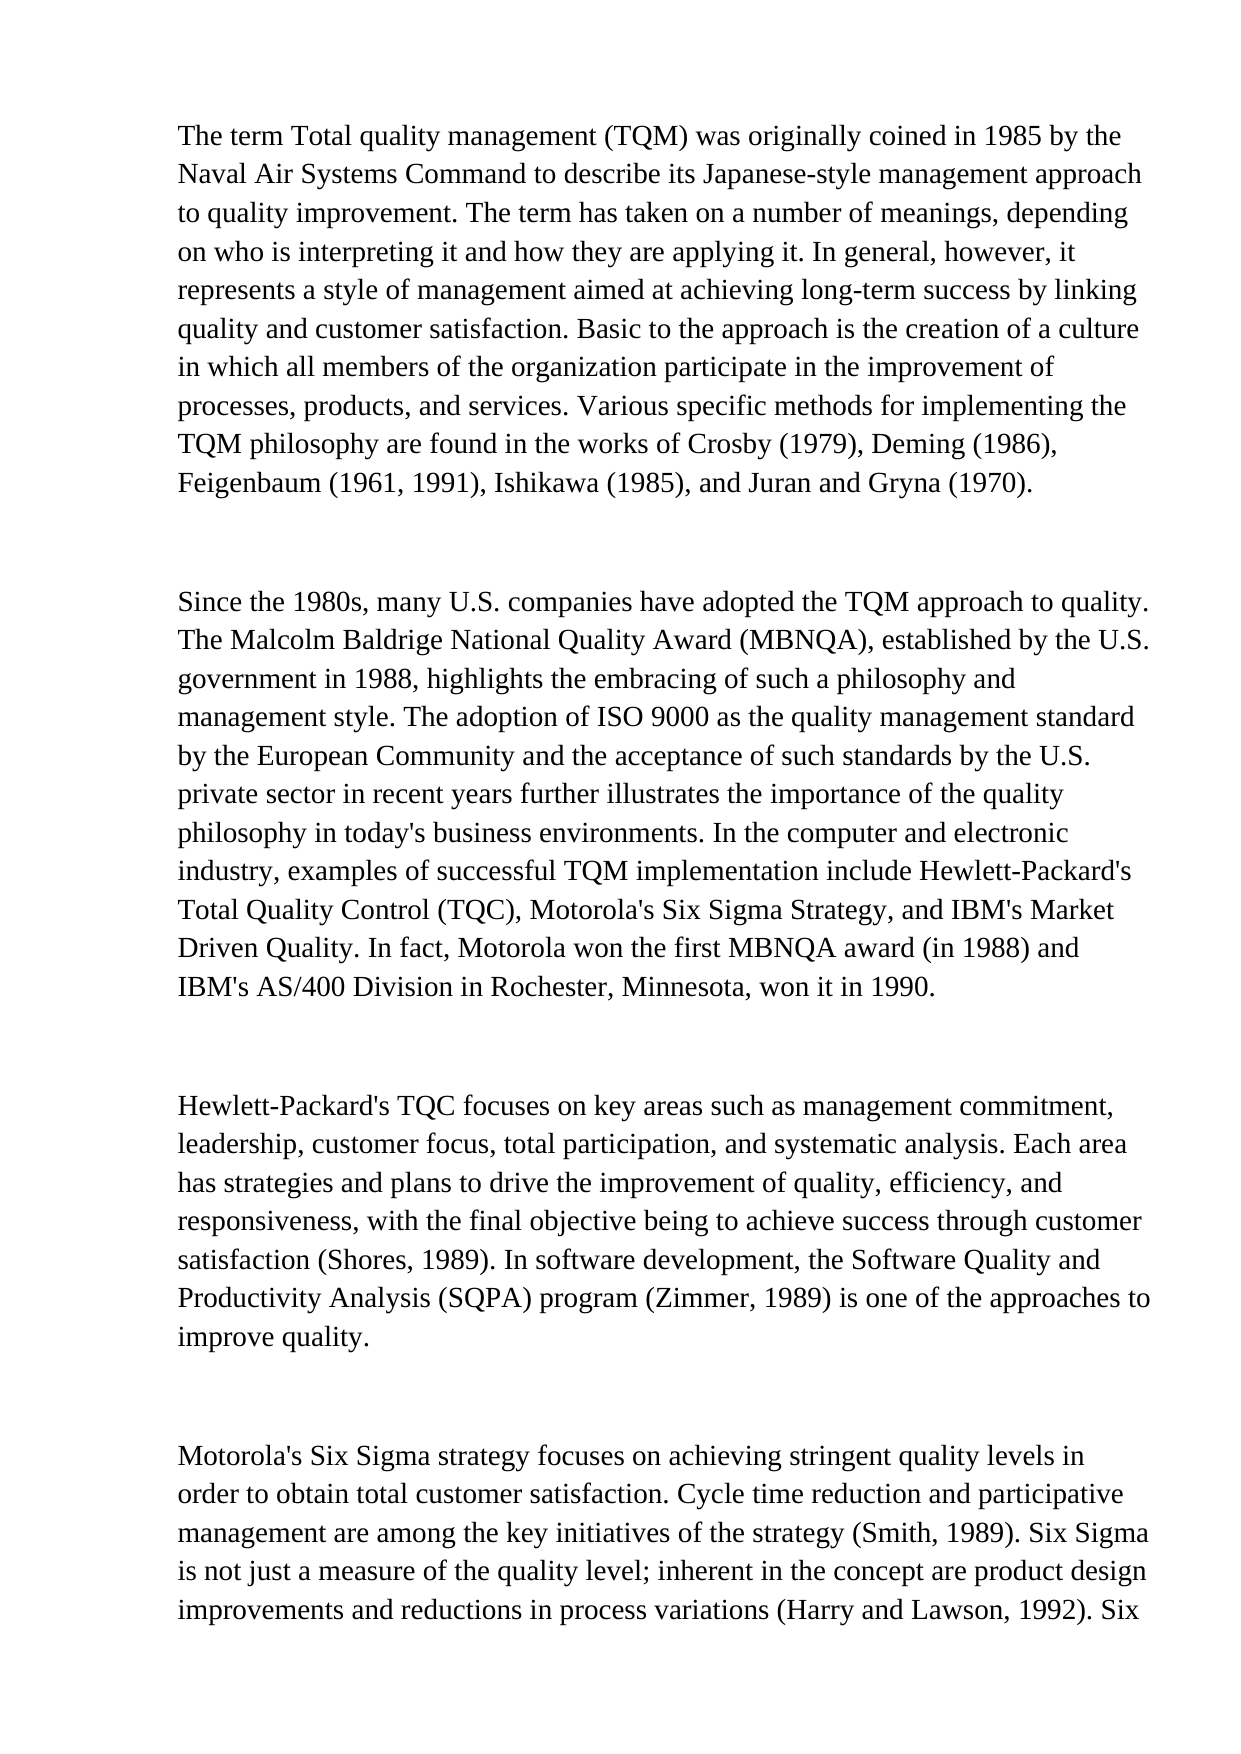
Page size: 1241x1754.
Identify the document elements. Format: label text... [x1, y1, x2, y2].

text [177, 1438, 1152, 1626]
text Since the 1980s, many U.S. companies have adopted the TQM approach to quality. The Malcolm Baldrige National Quality Award (MBNQA), established by the U.S. government in 1988, highlights the embracing of such a philosophy and management style. The adoption of ISO 9000 as the quality management standard by the European Community and the acceptance of such standards by the U.S. private sector in recent years further illustrates the importance of the quality philosophy in today's business environments. In the computer and electronic industry, examples of successful TQM implementation include Hewlett-Packard's Total Quality Control (TQC), Motorola's Six Sigma Strategy, and IBM's Market Driven Quality. In fact, Motorola won the first MBNQA award (in 1988) and IBM's AS/400 Division in Rochester, Minnesota, won it in 1990. [177, 584, 1152, 1003]
text Hewlett-Packard's TQC focuses on key areas such as management commitment, leadership, customer focus, total participation, and systematic analysis. Each area has strategies and plans to drive the improvement of quality, efficiency, and responsiveness, with the final objective being to achieve success through customer satisfaction (Shores, 1989). In software development, the Software Quality and Productivity Analysis (SQPA) program (Zimmer, 1989) is one of the approaches to improve quality. [177, 1088, 1152, 1353]
text The term Total quality management (TQM) was originally coined in 1985 by the Naval Air Systems Command to describe its Japanese-style management approach to quality improvement. The term has taken on a number of meanings, depending on who is interpreting it and how they are applying it. In general, however, it represents a style of management aimed at achieving long-term success by linking quality and customer satisfaction. Basic to the approach is the creation of a culture in which all members of the organization participate in the improvement of processes, products, and services. Various specific methods for implementing the TQM philosophy are found in the works of Crosby (1979), Deming (1986), Feigenbaum (1961, 1991), Ishikawa (1985), and Juran and Gryna (1970). [177, 118, 1152, 498]
